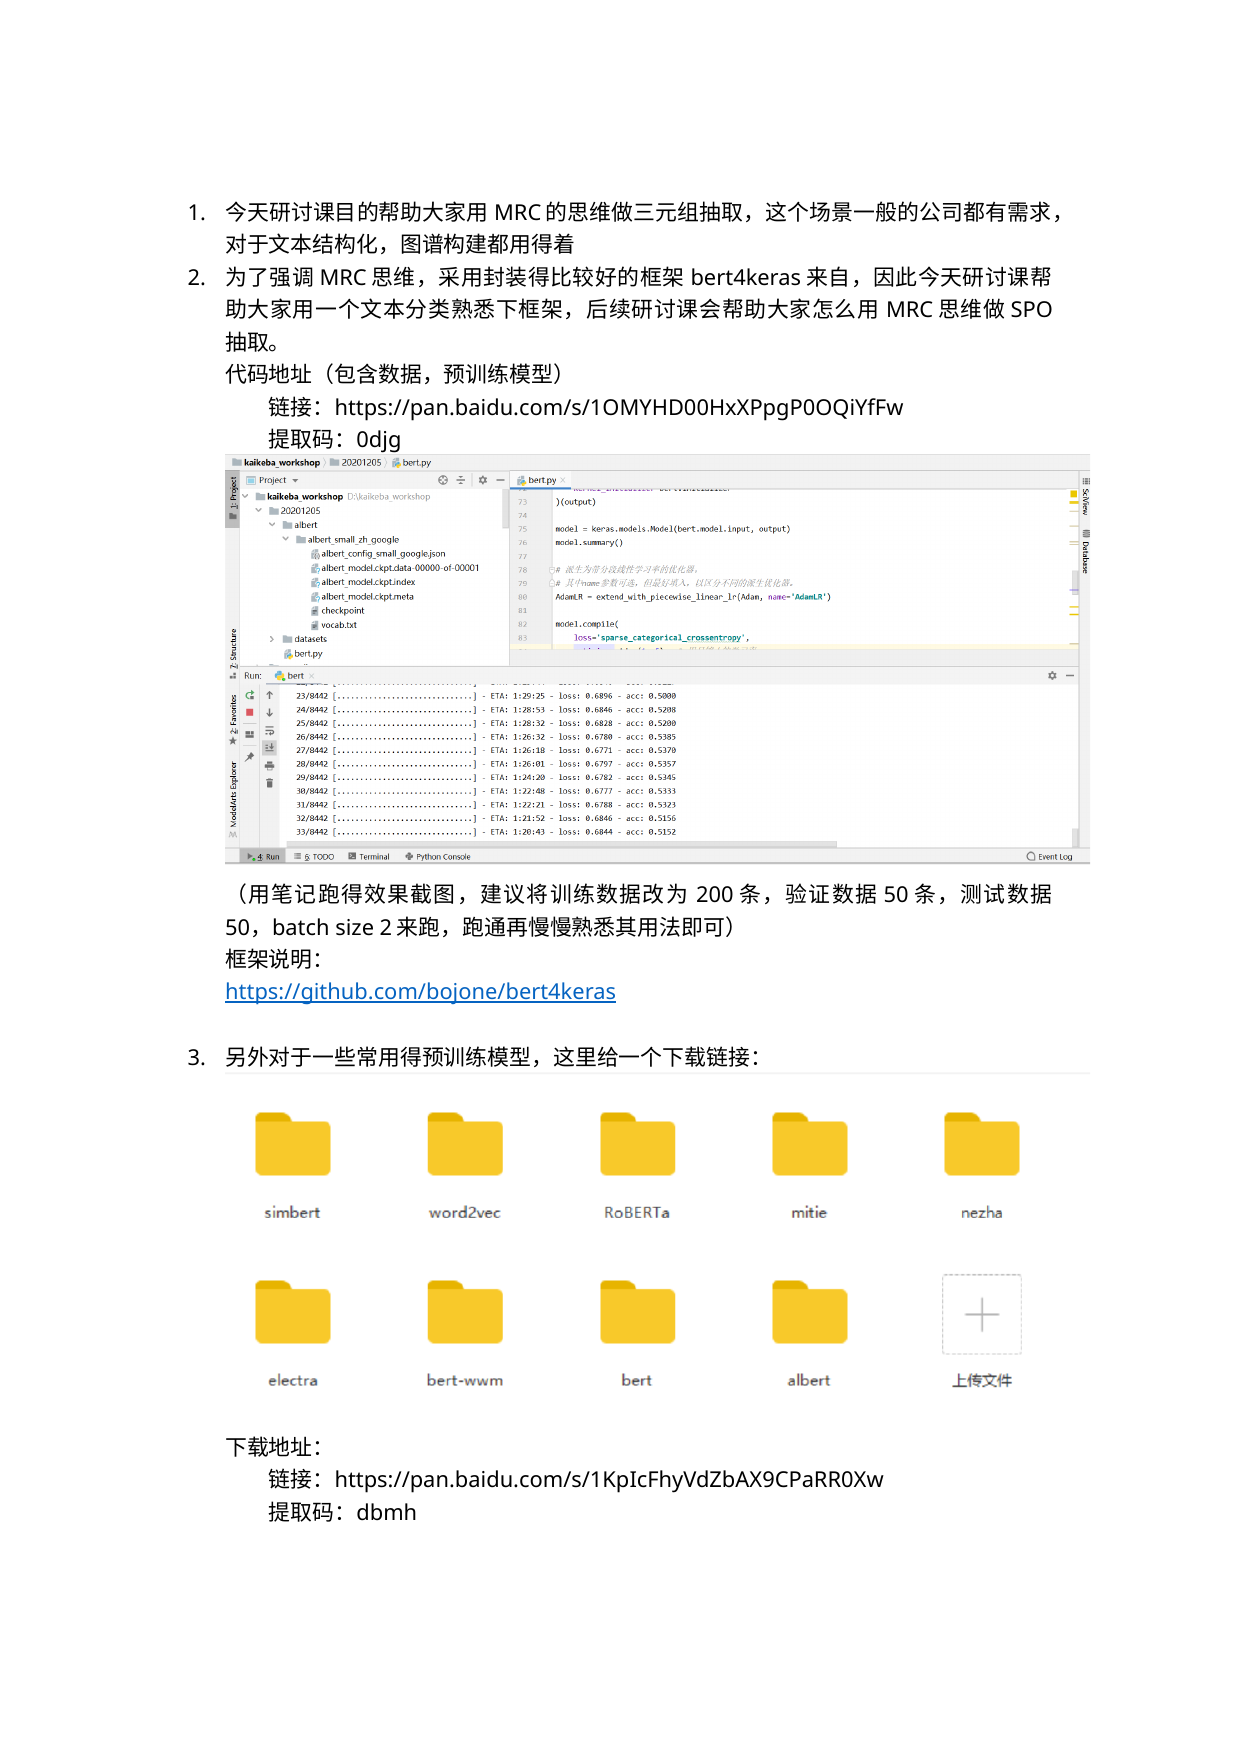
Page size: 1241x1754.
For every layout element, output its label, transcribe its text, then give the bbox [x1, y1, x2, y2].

list 另外对于一些常用得预训练模型，这里给一个下载链接： [187, 1039, 1053, 1072]
list 今天研讨课目的帮助大家用MRC的思维做三元组抽取，这个场景一般的公司都有需求，对于文本结构化，图谱构建都用得着 [187, 194, 1053, 259]
list 代码地址（包含数据，预训练模型） [225, 357, 1053, 389]
list 提取码：0djg [225, 422, 1053, 454]
list 下载地址： [225, 1429, 1053, 1462]
list （用笔记跑得效果截图，建议将训练数据改为200条，验证数据50条，测试数据50，batch size 2来跑，跑通再慢慢熟悉其用法即可） [225, 877, 1053, 942]
list 为了强调MRC思维，采用封装得比较好的框架bert4keras来自，因此今天研讨课帮助大家用一个文本分类熟悉下框架，后续研讨课会帮助大家怎么用MRC思维做SPO抽取。 [187, 259, 1053, 357]
picture [225, 1072, 1091, 1405]
list 链接：https://pan.baidu.com/s/1KpIcFhyVdZbAX9CPaRR0Xw [225, 1462, 1053, 1494]
picture [225, 454, 1091, 865]
list 链接：https://pan.baidu.com/s/1OMYHD00HxXPpgP0OQiYfFw [225, 389, 1053, 422]
list https://github.com/bojone/bert4keras [225, 974, 1053, 1007]
list 提取码：dbmh [225, 1494, 1053, 1527]
list 框架说明： [225, 942, 1053, 974]
